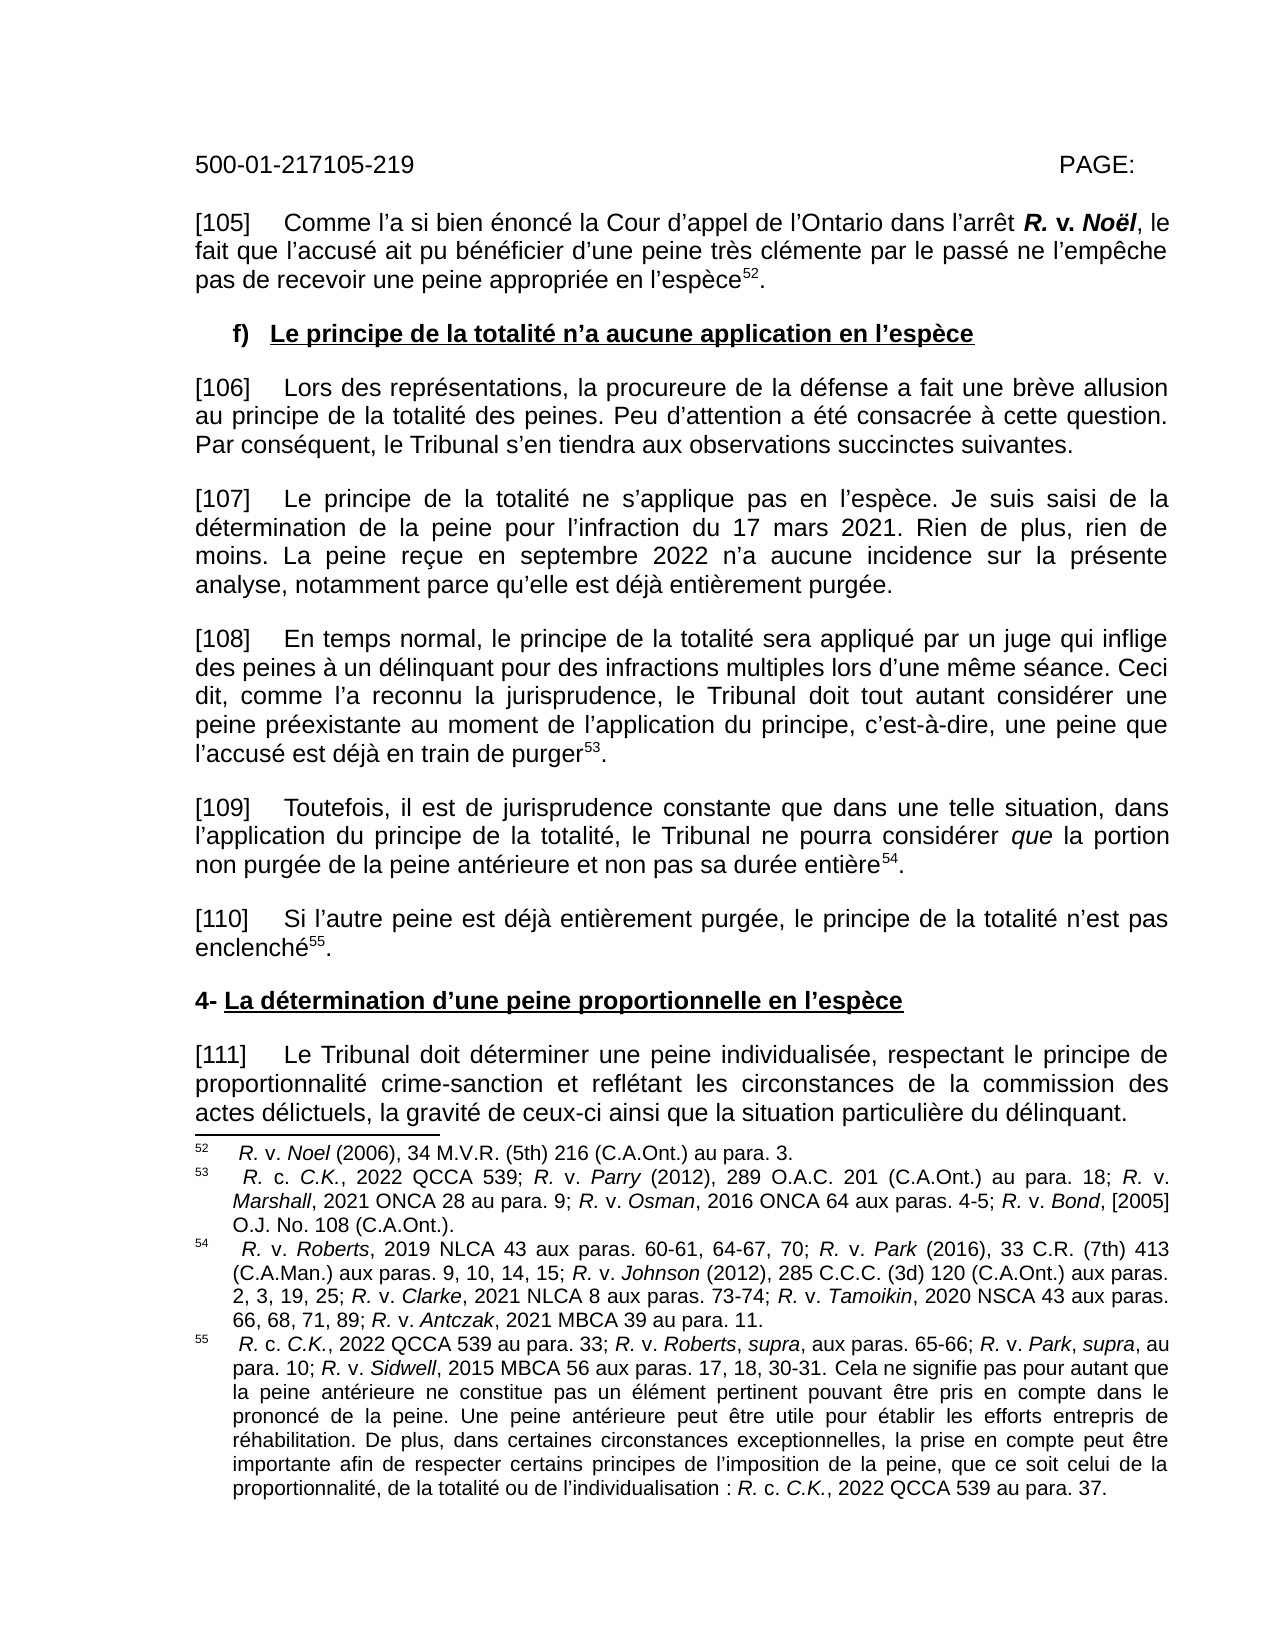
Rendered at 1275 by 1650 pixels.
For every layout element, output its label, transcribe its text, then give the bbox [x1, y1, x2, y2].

subtitle 4- La détermination d’une peine proportionnelle en l’espèce [195, 986, 1170, 1015]
list Si l’autre peine est déjà entièrement purgée, le principe de la totalité n’est pas enclenché. [195, 904, 1170, 961]
list Le Tribunal doit déterminer une peine individualisée, respectant le principe de proportionnalité crime-sanction et reflétant les circonstances de la commission des actes délictuels, la gravité de ceux-ci ainsi que la situation particulière du délinquant. [195, 1040, 1170, 1126]
list Toutefois, il est de jurisprudence constante que dans une telle situation, dans l’application du principe de la totalité, le Tribunal ne pourra considérer que la portion non purgée de la peine antérieure et non pas sa durée entière. [195, 792, 1170, 879]
list Le principe de la totalité ne s’applique pas en l’espèce. Je suis saisi de la détermination de la peine pour l’infraction du 17 mars 2021. Rien de plus, rien de moins. La peine reçue en septembre 2022 n’a aucune incidence sur la présente analyse, notamment parce qu’elle est déjà entièrement purgée. [195, 484, 1170, 599]
list Lors des représentations, la procureure de la défense a fait une brève allusion au principe de la totalité des peines. Peu d’attention a été consacrée à cette question. Par conséquent, le Tribunal s’en tiendra aux observations succinctes suivantes. [195, 372, 1170, 459]
list Comme l’a si bien énoncé la Cour d’appel de l’Ontario dans l’arrêt R. v. Noël, le fait que l’accusé ait pu bénéficier d’une peine très clémente par le passé ne l’empêche pas de recevoir une peine appropriée en l’espèce. [195, 207, 1170, 294]
subtitle Le principe de la totalité n’a aucune application en l’espèce [232, 319, 1170, 347]
list En temps normal, le principe de la totalité sera appliqué par un juge qui inflige des peines à un délinquant pour des infractions multiples lors d’une même séance. Ceci dit, comme l’a reconnu la jurisprudence, le Tribunal doit tout autant considérer une peine préexistante au moment de l’application du principe, c’est-à-dire, une peine que l’accusé est déjà en train de purger. [195, 624, 1170, 767]
